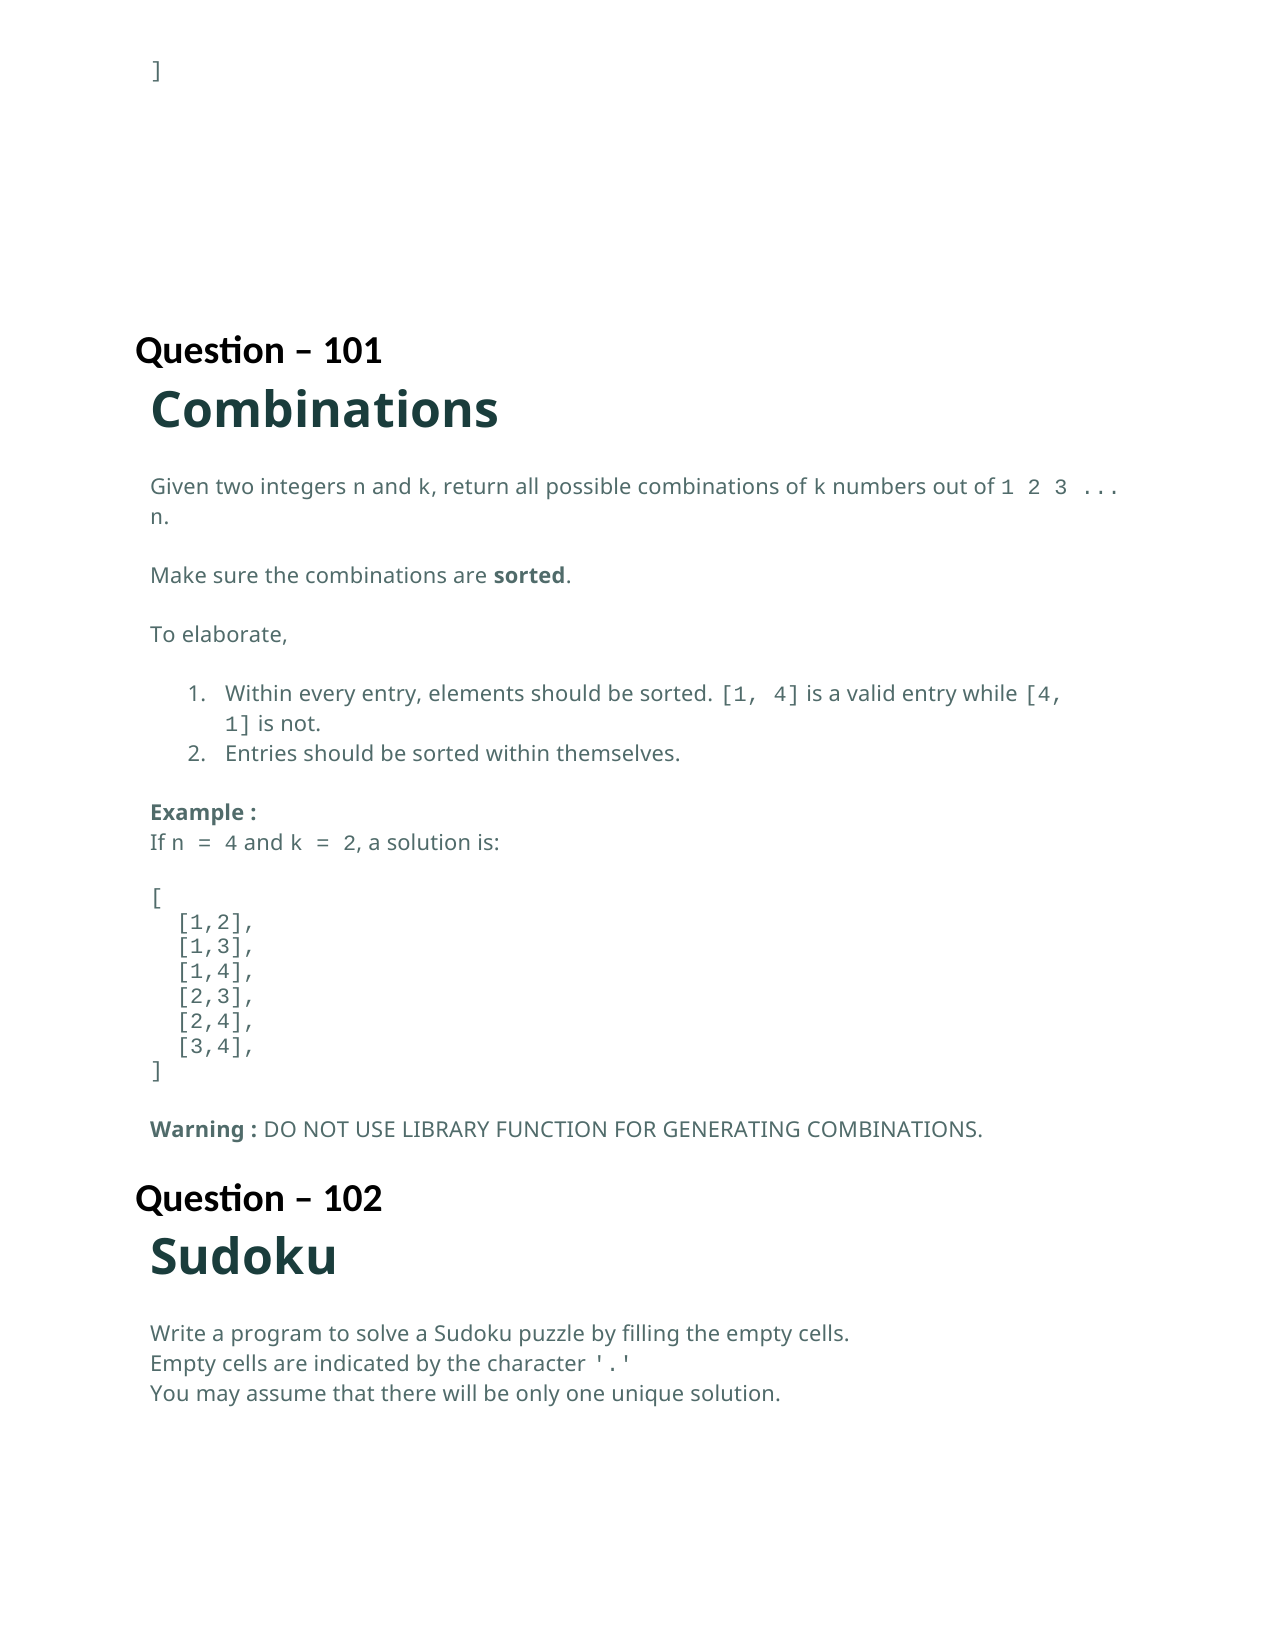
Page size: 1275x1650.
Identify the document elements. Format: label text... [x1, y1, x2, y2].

text Question – 102 [135, 1173, 1125, 1221]
subtitle Sudoku [150, 1221, 1125, 1289]
text [1,2], [150, 911, 1125, 936]
text [3,4], [150, 1035, 1125, 1060]
text Write a program to solve a Sudoku puzzle by filling the empty cells. Empty cells are indicated by the character '.' You may assume that there will be only one unique solution. [150, 1318, 1125, 1408]
text [ [150, 886, 1125, 911]
text [2,4], [150, 1010, 1125, 1035]
text ] [150, 59, 1125, 84]
text Example : If n = 4 and k = 2, a solution is: [150, 797, 1125, 857]
text To elaborate, [150, 619, 1125, 649]
text [1,4], [150, 961, 1125, 985]
list Within every entry, elements should be sorted. [1, 4] is a valid entry while [4, 1] is not. [187, 678, 1125, 738]
text Question – 101 [135, 326, 1125, 374]
text Given two integers n and k, return all possible combinations of k numbers out of 1 2 3 ... n. [150, 471, 1125, 531]
subtitle Combinations [150, 374, 1125, 442]
text ] [150, 1060, 1125, 1084]
text Make sure the combinations are sorted. [150, 560, 1125, 590]
text Warning : DO NOT USE LIBRARY FUNCTION FOR GENERATING COMBINATIONS. [150, 1114, 1125, 1143]
text [1,3], [150, 936, 1125, 961]
text [2,3], [150, 985, 1125, 1010]
list Entries should be sorted within themselves. [187, 738, 1125, 768]
